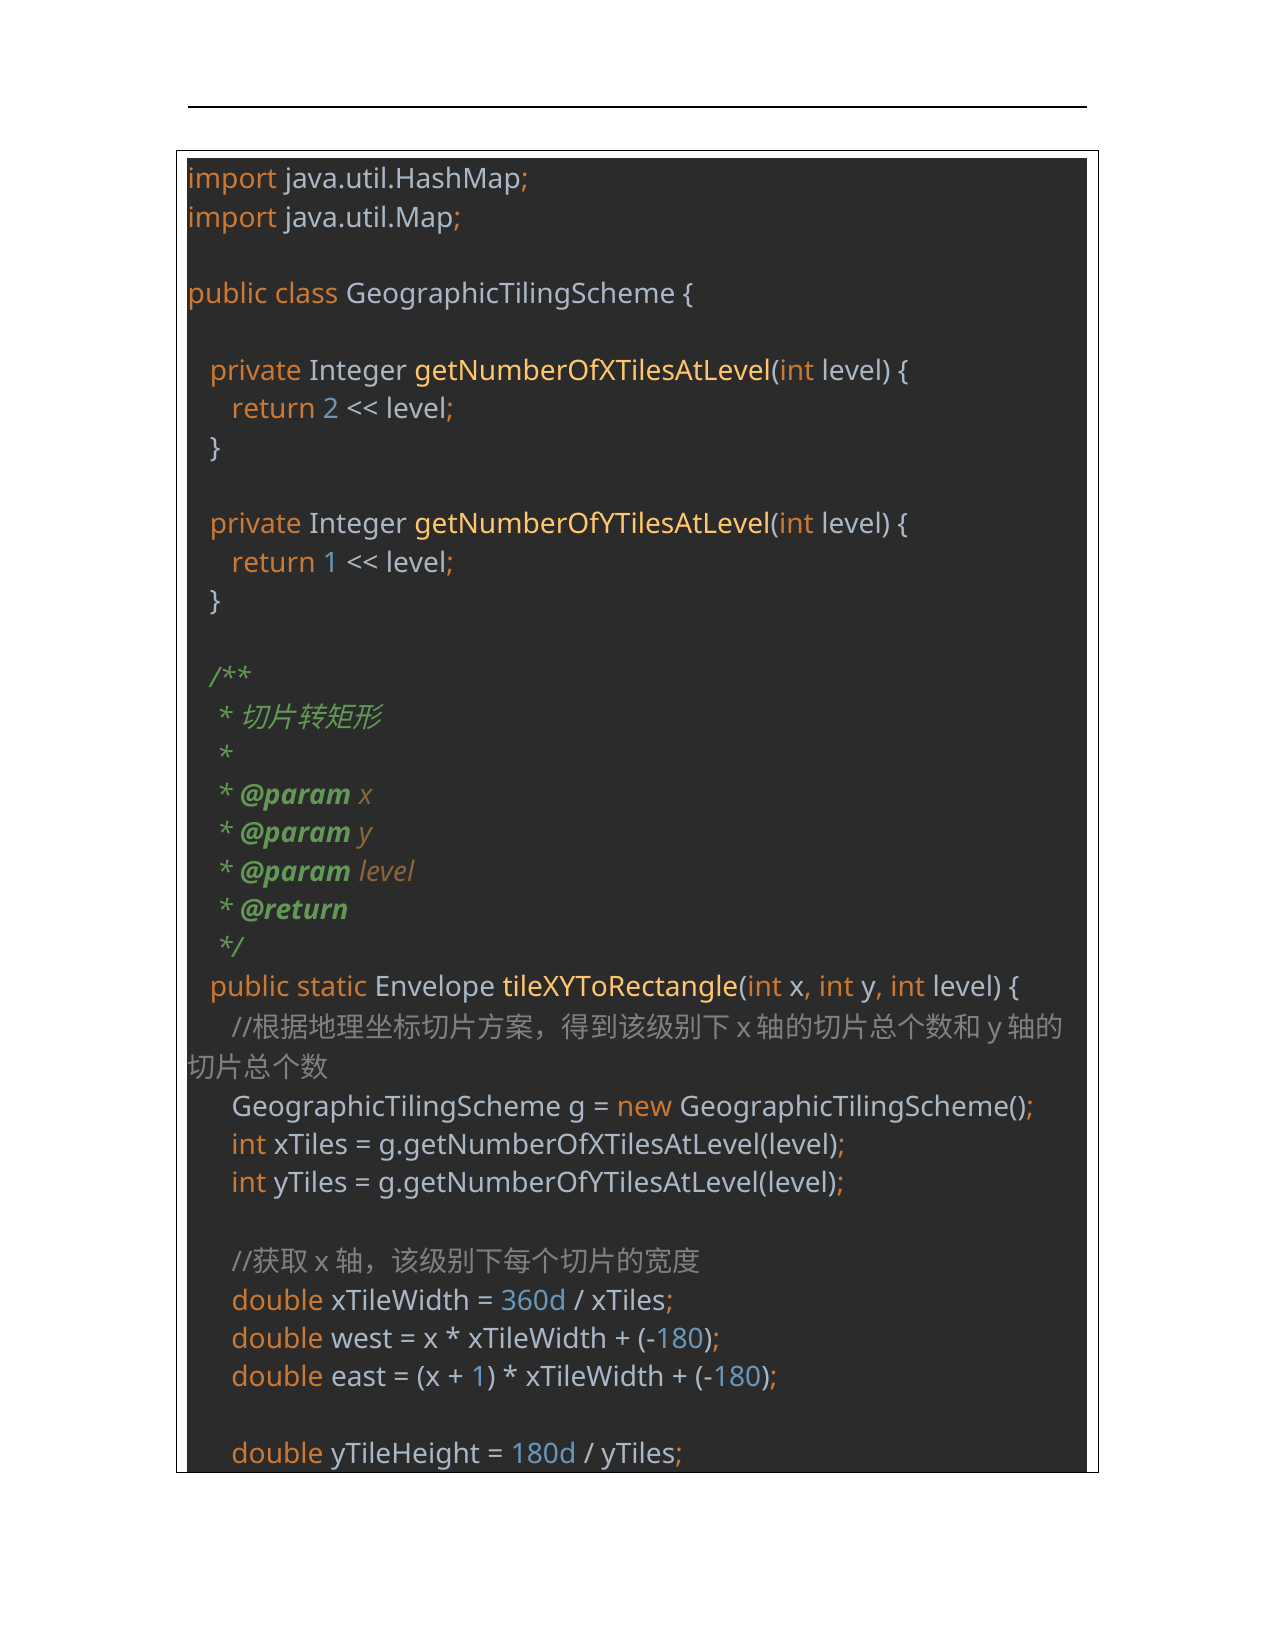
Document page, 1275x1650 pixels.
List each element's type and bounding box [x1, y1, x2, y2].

table_header [177, 151, 1098, 1472]
